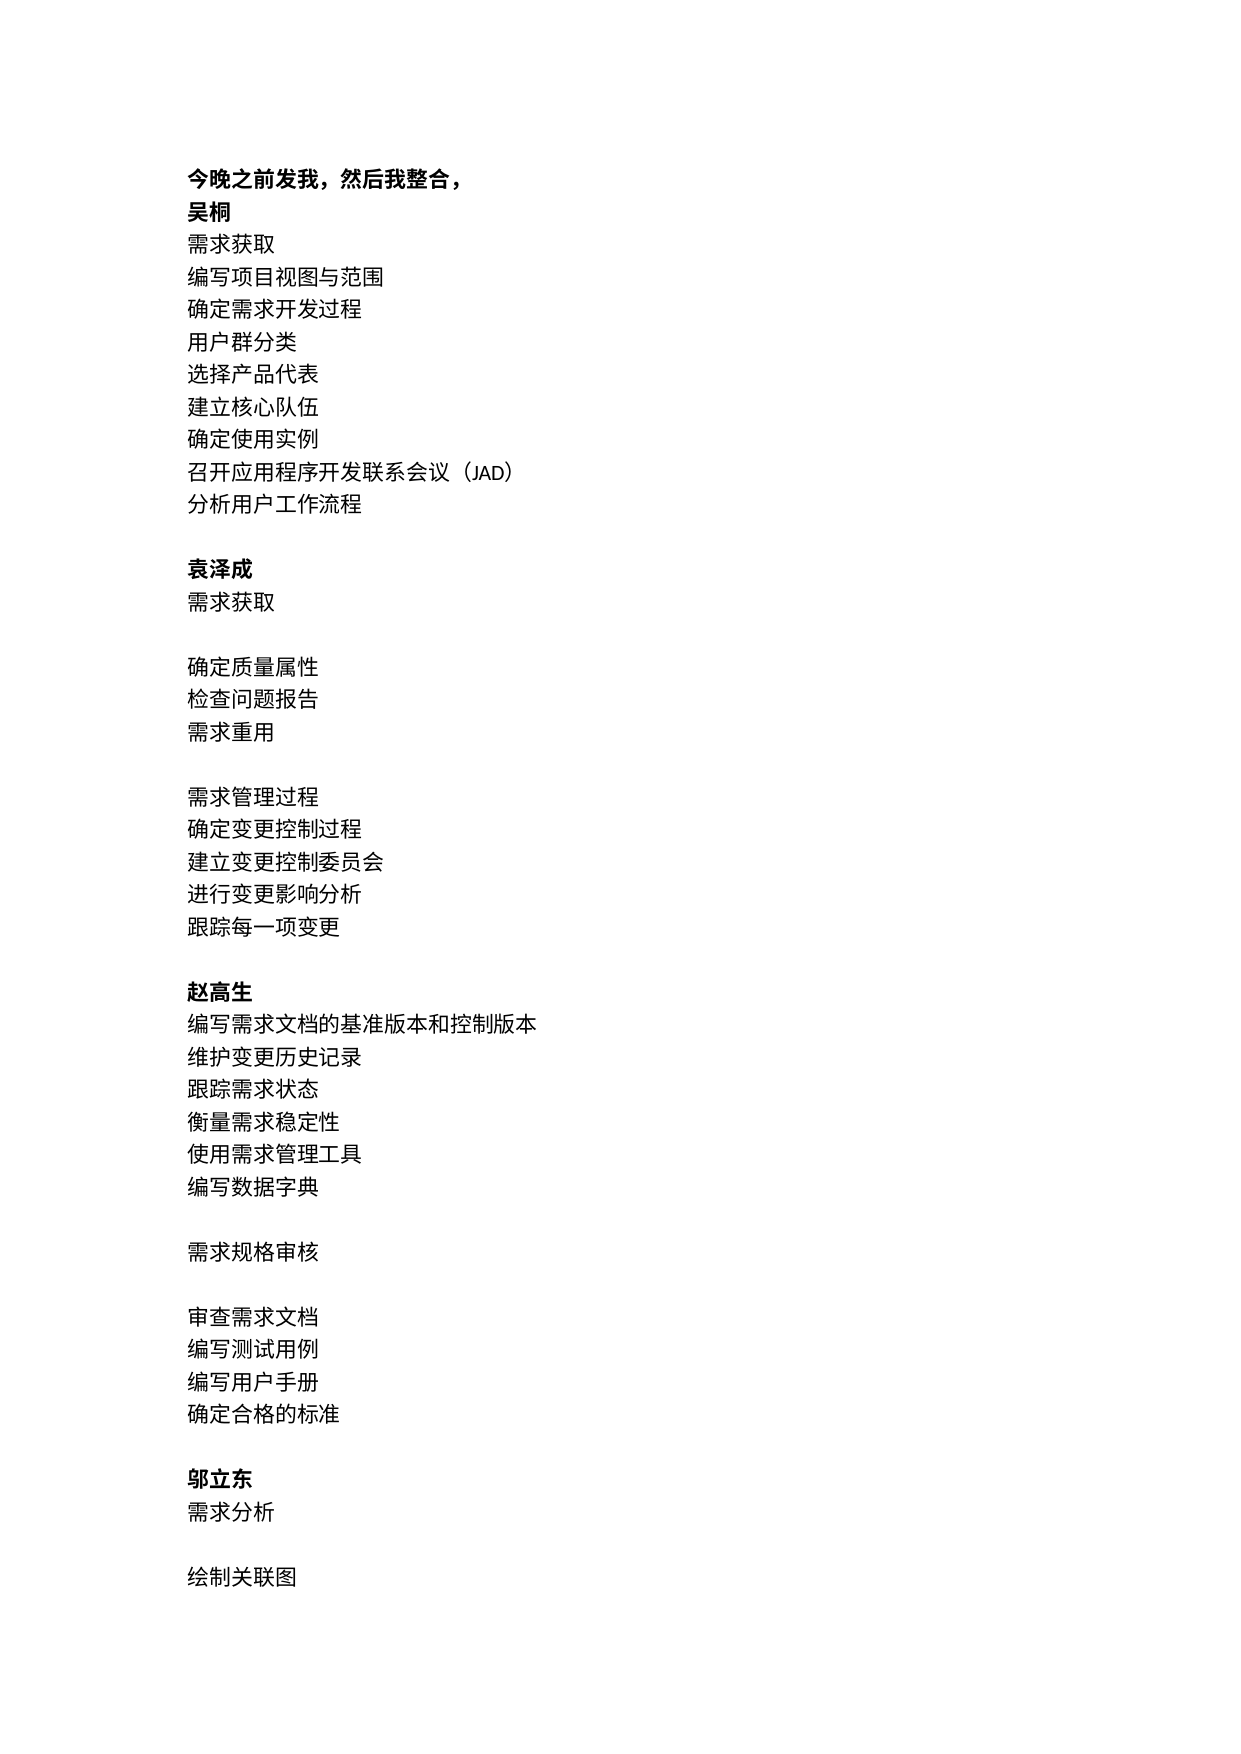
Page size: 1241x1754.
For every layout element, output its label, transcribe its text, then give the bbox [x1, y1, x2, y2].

text 建立变更控制委员会 [187, 844, 1053, 877]
text 跟踪需求状态 [187, 1072, 1053, 1104]
text 确定变更控制过程 [187, 812, 1053, 844]
text 绘制关联图 [187, 1559, 1053, 1592]
text 维护变更历史记录 [187, 1039, 1053, 1072]
text 跟踪每一项变更 [187, 909, 1053, 942]
text 今晚之前发我，然后我整合， [187, 162, 1053, 194]
text 分析用户工作流程 [187, 487, 1053, 519]
text 需求获取 [187, 227, 1053, 259]
text 袁泽成 [187, 552, 1053, 584]
text 召开应用程序开发联系会议（JAD） [187, 454, 1053, 487]
text 审查需求文档 [187, 1299, 1053, 1332]
text 使用需求管理工具 [187, 1137, 1053, 1169]
text 确定合格的标准 [187, 1397, 1053, 1429]
text 选择产品代表 [187, 357, 1053, 389]
text 需求分析 [187, 1494, 1053, 1527]
text 进行变更影响分析 [187, 877, 1053, 909]
text 编写数据字典 [187, 1169, 1053, 1202]
text 吴桐 [187, 194, 1053, 227]
text 确定质量属性 [187, 649, 1053, 682]
text 需求重用 [187, 714, 1053, 747]
text 确定使用实例 [187, 422, 1053, 454]
text 编写需求文档的基准版本和控制版本 [187, 1007, 1053, 1039]
text 编写项目视图与范围 [187, 259, 1053, 292]
text 编写用户手册 [187, 1364, 1053, 1397]
text 需求获取 [187, 584, 1053, 617]
text 赵高生 [187, 974, 1053, 1007]
text 编写测试用例 [187, 1332, 1053, 1364]
text 检查问题报告 [187, 682, 1053, 714]
text 需求规格审核 [187, 1234, 1053, 1267]
text 衡量需求稳定性 [187, 1104, 1053, 1137]
text 建立核心队伍 [187, 389, 1053, 422]
text 确定需求开发过程 [187, 292, 1053, 324]
text 邬立东 [187, 1462, 1053, 1494]
text 用户群分类 [187, 324, 1053, 357]
text 需求管理过程 [187, 779, 1053, 812]
